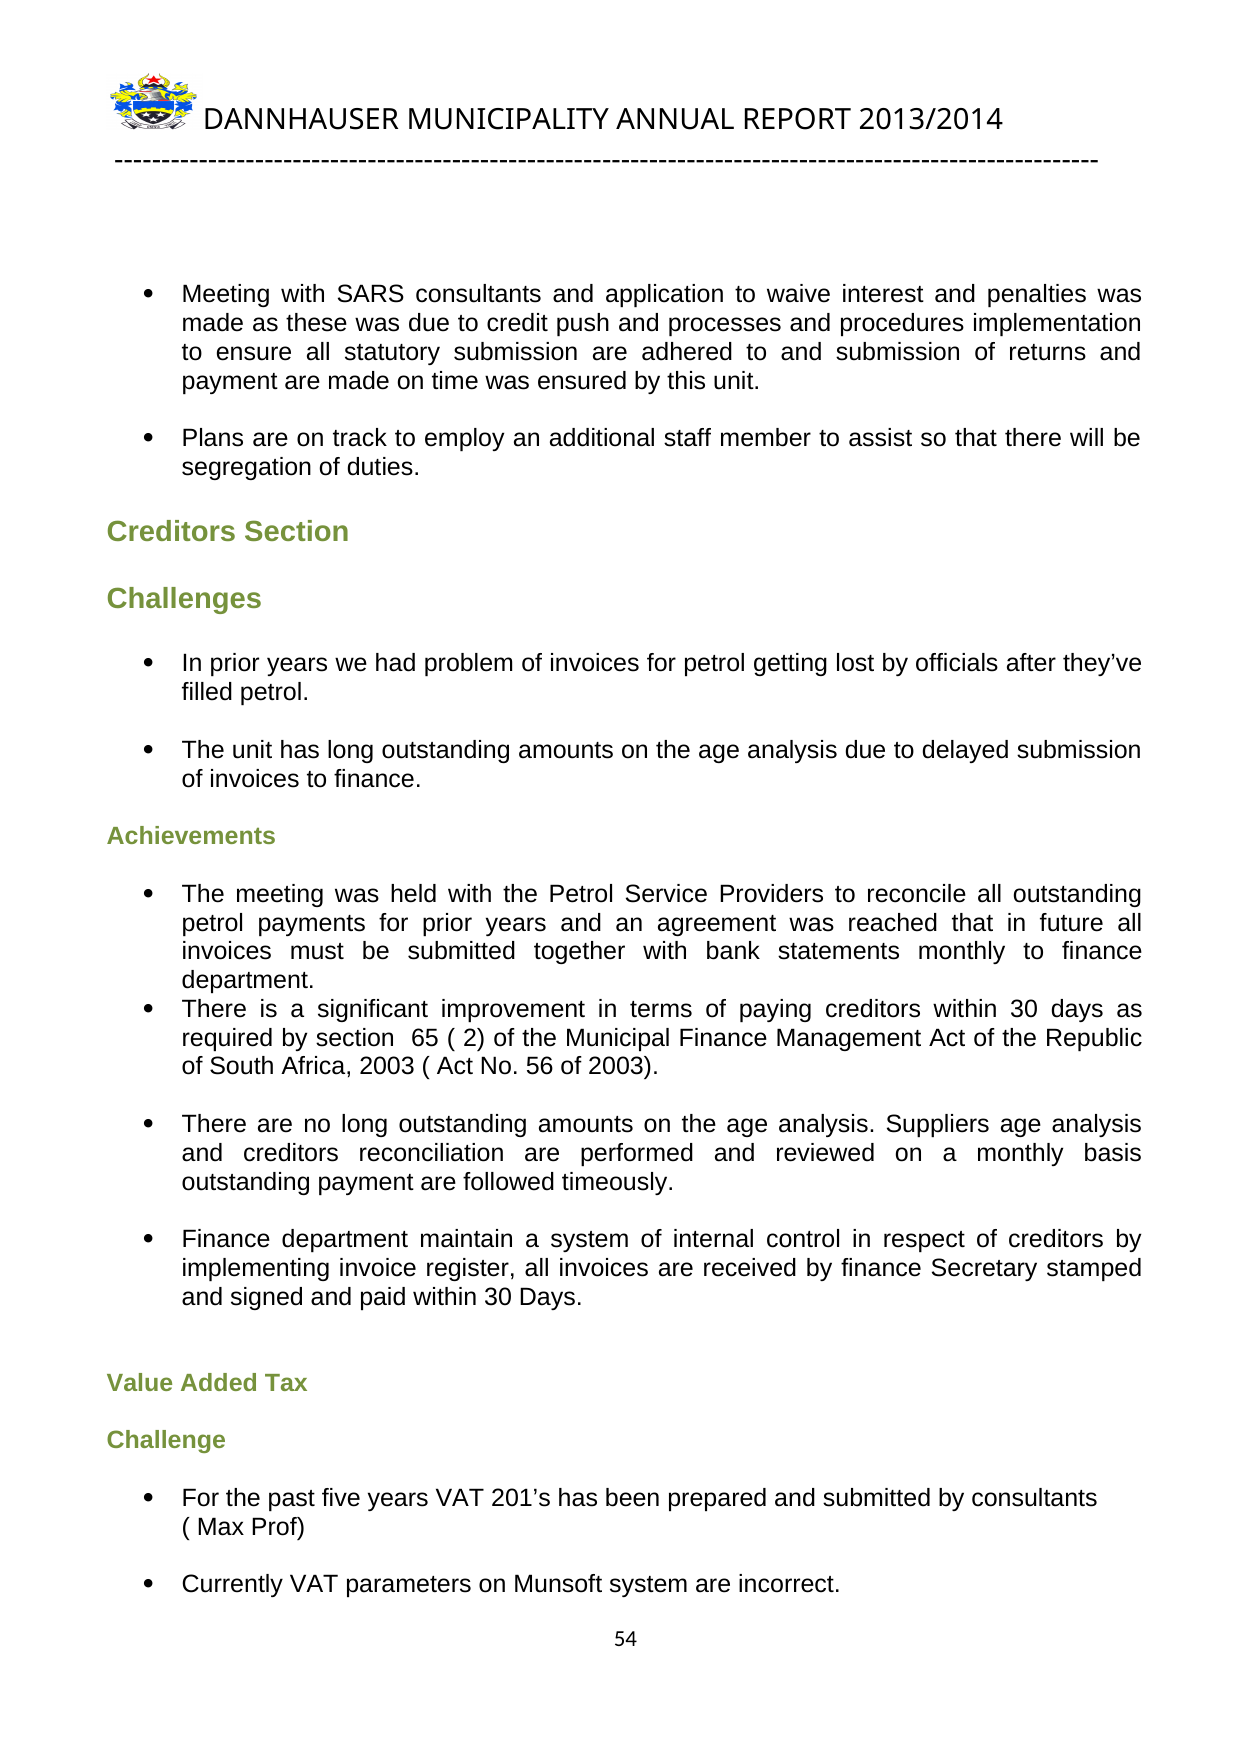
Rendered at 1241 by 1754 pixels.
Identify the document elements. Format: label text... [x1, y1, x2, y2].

list Currently VAT parameters on Munsoft system are incorrect. [144, 1569, 1144, 1598]
list There are no long outstanding amounts on the age analysis. Suppliers age analysis and creditors reconciliation are performed and reviewed on a monthly basis outstanding payment are followed timeously. [144, 1109, 1144, 1195]
text Challenges [106, 581, 1144, 615]
list There is a significant improvement in terms of paying creditors within 30 days as required by section 65 ( 2) of the Municipal Finance Management Act of the Republic of South Africa, 2003 ( Act No. 56 of 2003). [144, 994, 1144, 1080]
list The meeting was held with the Petrol Service Providers to reconcile all outstanding petrol payments for prior years and an agreement was reached that in future all invoices must be submitted together with bank statements monthly to finance department. [144, 879, 1144, 994]
list Meeting with SARS consultants and application to waive interest and penalties was made as these was due to credit push and processes and procedures implementation to ensure all statutory submission are adhered to and submission of returns and payment are made on time was ensured by this unit. [144, 279, 1144, 394]
text Value Added Tax [106, 1368, 1144, 1397]
list For the past five years VAT 201’s has been prepared and submitted by consultants ( Max Prof) [144, 1483, 1144, 1540]
list The unit has long outstanding amounts on the age analysis due to delayed submission of invoices to finance. [144, 735, 1144, 792]
text Challenge [106, 1425, 1144, 1454]
text Achievements [106, 821, 1144, 850]
list Finance department maintain a system of internal control in respect of creditors by implementing invoice register, all invoices are received by finance Secretary stamped and signed and paid within 30 Days. [144, 1224, 1144, 1310]
text Creditors Section [106, 514, 1144, 548]
picture [106, 73, 203, 130]
list Plans are on track to employ an additional staff member to assist so that there will be segregation of duties. [144, 423, 1144, 481]
list In prior years we had problem of invoices for petrol getting lost by officials after they’ve filled petrol. [144, 648, 1144, 706]
